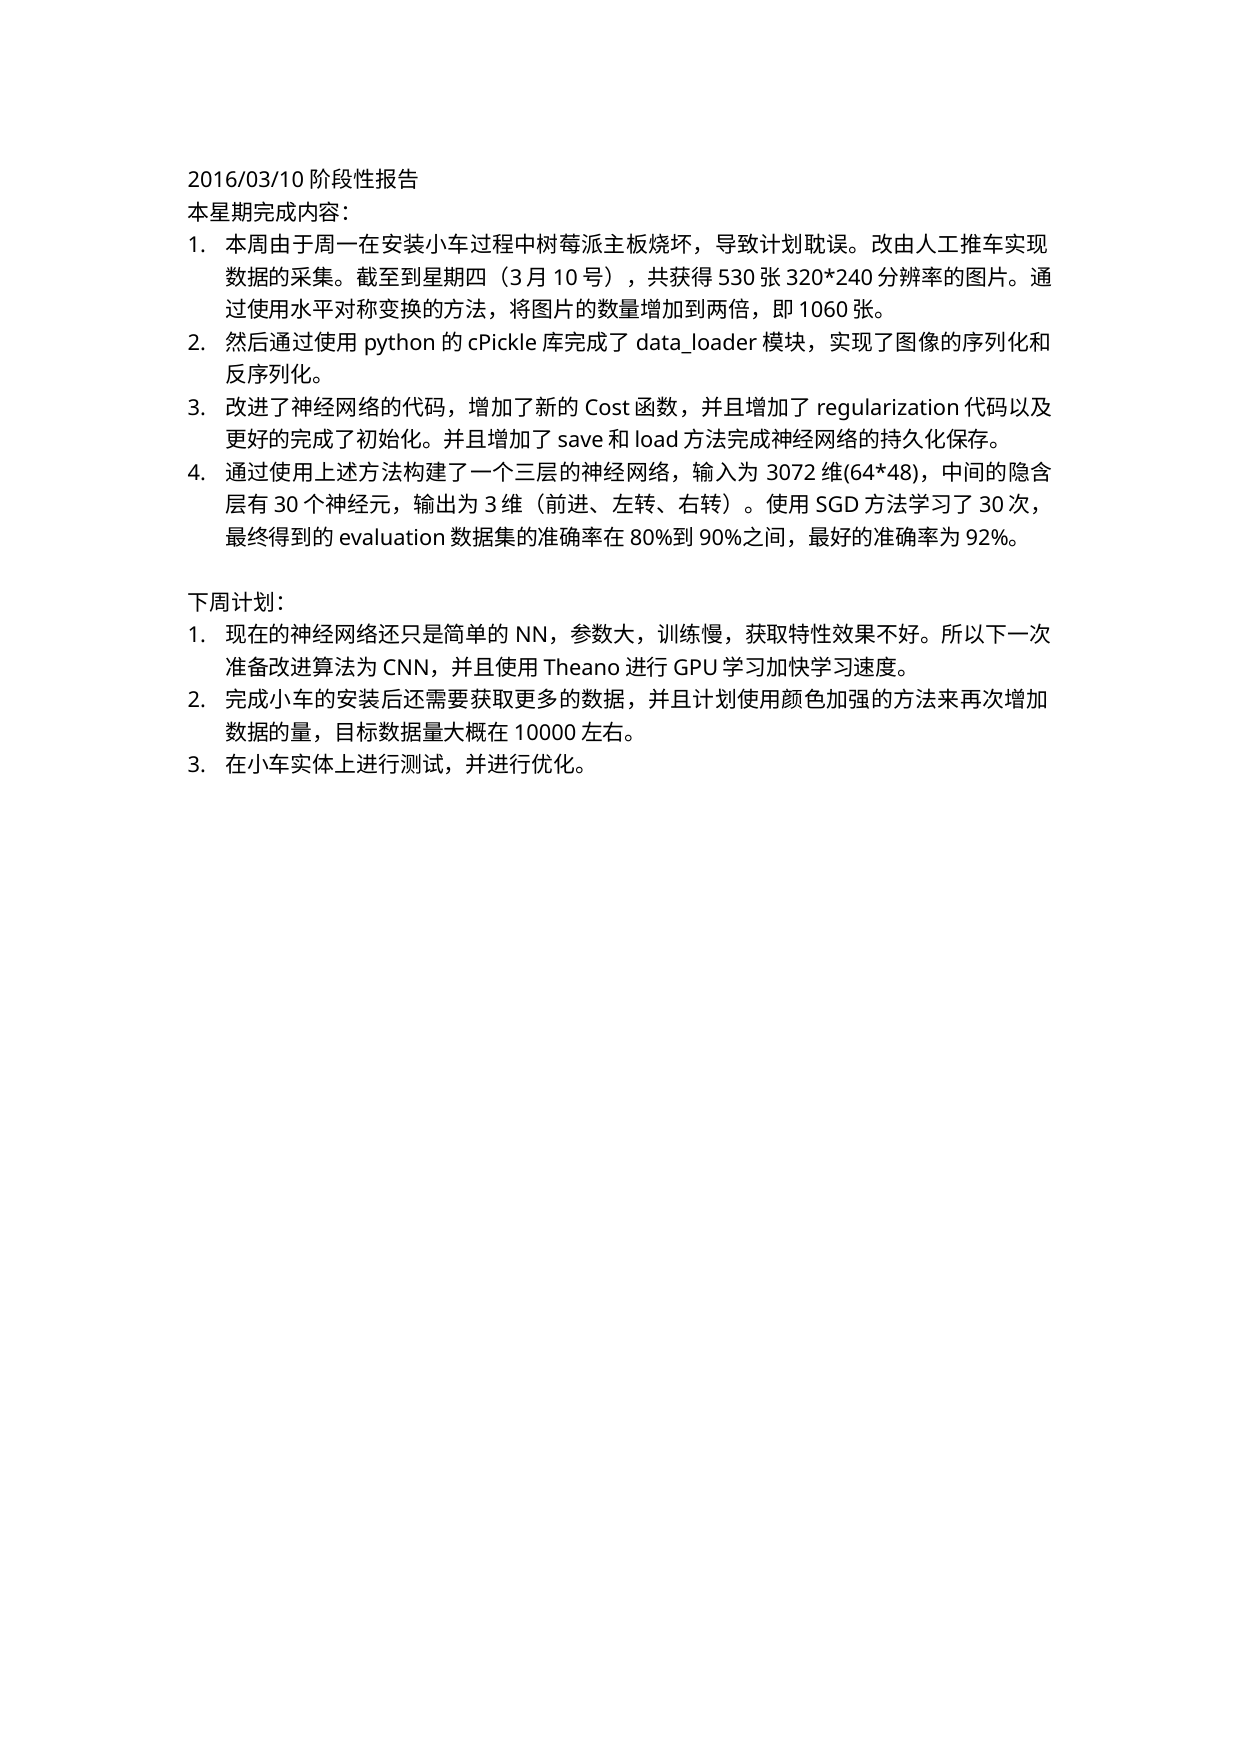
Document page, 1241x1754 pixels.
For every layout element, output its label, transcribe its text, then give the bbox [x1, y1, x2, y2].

list 现在的神经网络还只是简单的NN，参数大，训练慢，获取特性效果不好。所以下一次准备改进算法为CNN，并且使用Theano进行GPU学习加快学习速度。 [187, 617, 1053, 682]
list 完成小车的安装后还需要获取更多的数据，并且计划使用颜色加强的方法来再次增加数据的量，目标数据量大概在10000左右。 [187, 682, 1053, 747]
text 2016/03/10 阶段性报告 [187, 162, 1053, 194]
list 本周由于周一在安装小车过程中树莓派主板烧坏，导致计划耽误。改由人工推车实现数据的采集。截至到星期四（3月10号），共获得530张320*240分辨率的图片。通过使用水平对称变换的方法，将图片的数量增加到两倍，即1060张。 [187, 227, 1053, 324]
text 下周计划： [187, 584, 1053, 617]
text 本星期完成内容： [187, 194, 1053, 227]
list 通过使用上述方法构建了一个三层的神经网络，输入为3072维(64*48)，中间的隐含层有30个神经元，输出为3维（前进、左转、右转）。使用SGD方法学习了30次，最终得到的evaluation数据集的准确率在80%到90%之间，最好的准确率为92%。 [187, 454, 1053, 552]
list 然后通过使用python的cPickle库完成了data_loader模块，实现了图像的序列化和反序列化。 [187, 324, 1053, 389]
list 在小车实体上进行测试，并进行优化。 [187, 747, 1053, 779]
list 改进了神经网络的代码，增加了新的Cost函数，并且增加了regularization代码以及更好的完成了初始化。并且增加了save和load方法完成神经网络的持久化保存。 [187, 389, 1053, 454]
